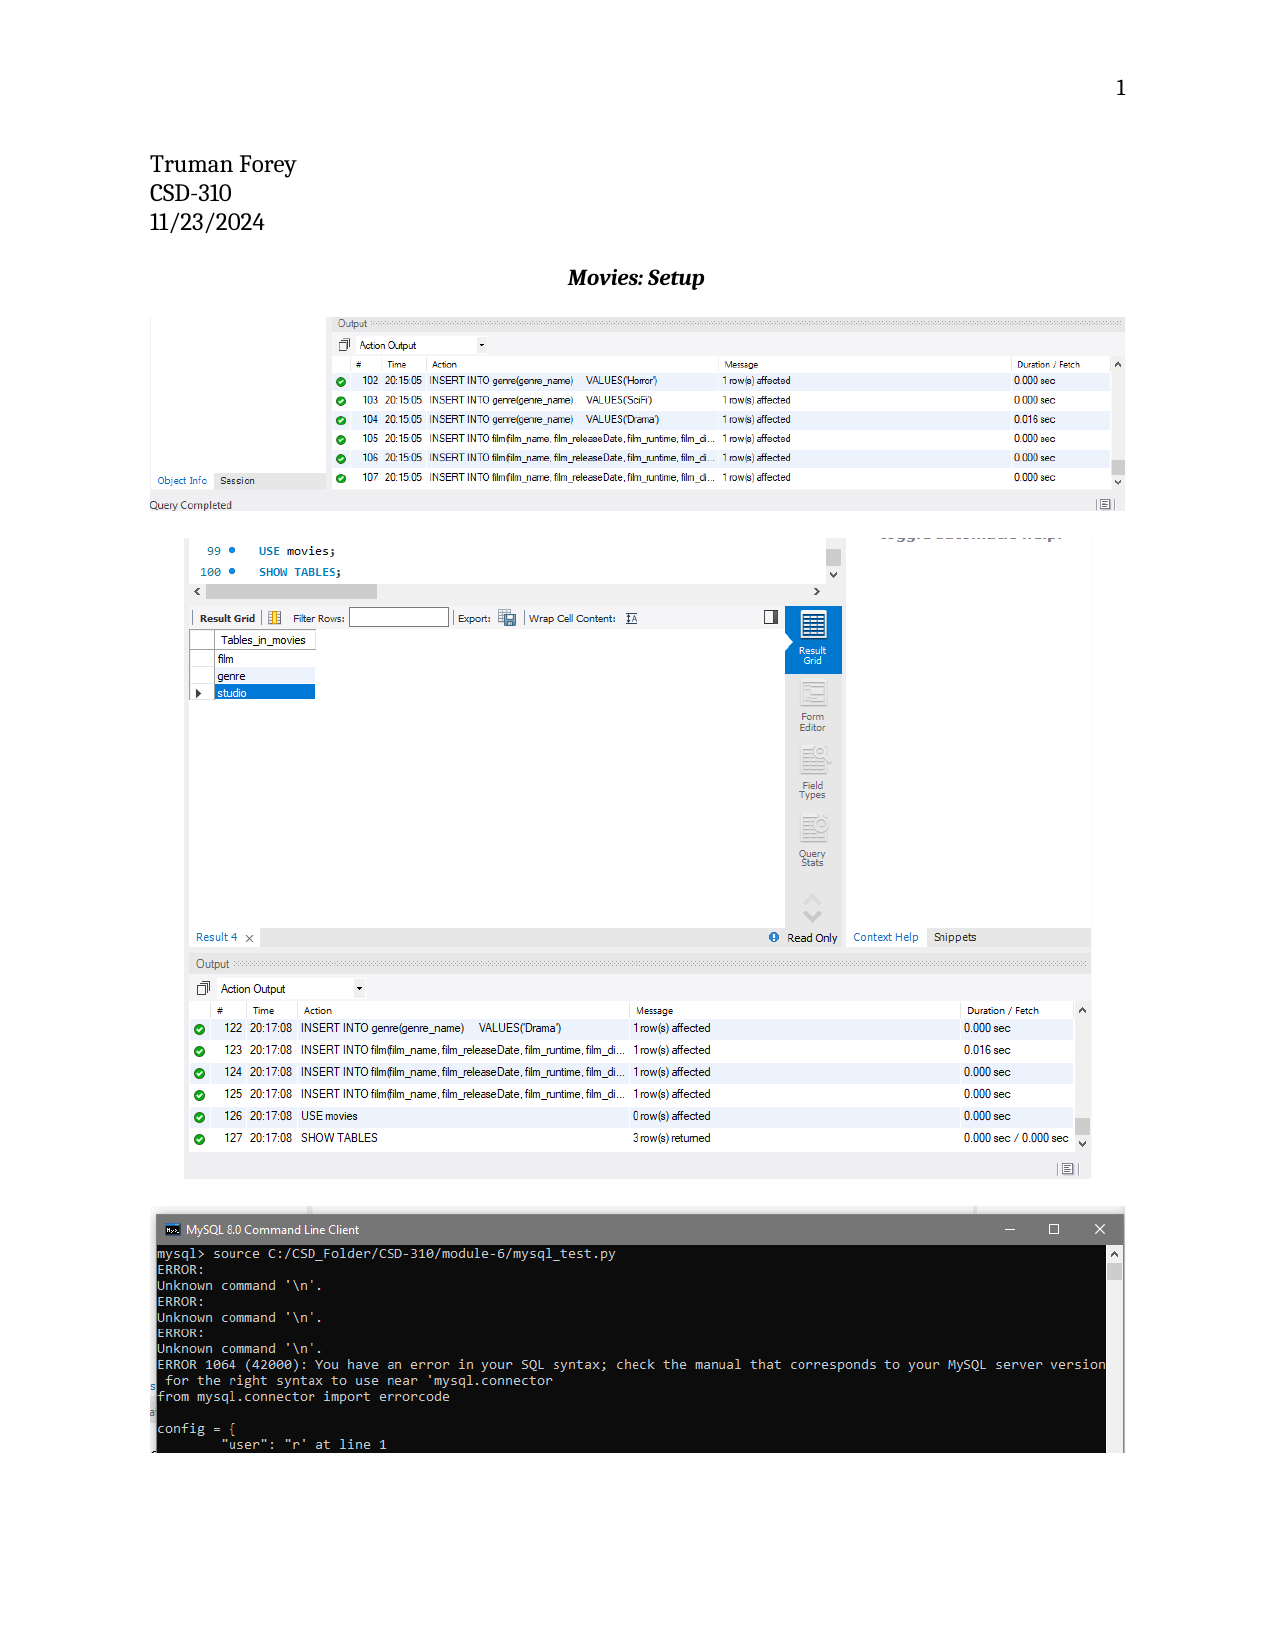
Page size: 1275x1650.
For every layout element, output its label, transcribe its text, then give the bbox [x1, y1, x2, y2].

text 11/23/2024 [150, 207, 1125, 236]
text CSD-310 [150, 179, 1125, 207]
picture [183, 538, 1092, 1179]
picture [150, 317, 1125, 511]
text Truman Forey [150, 150, 1125, 179]
text Movies: Setup [150, 265, 1125, 291]
picture [150, 1206, 1125, 1453]
